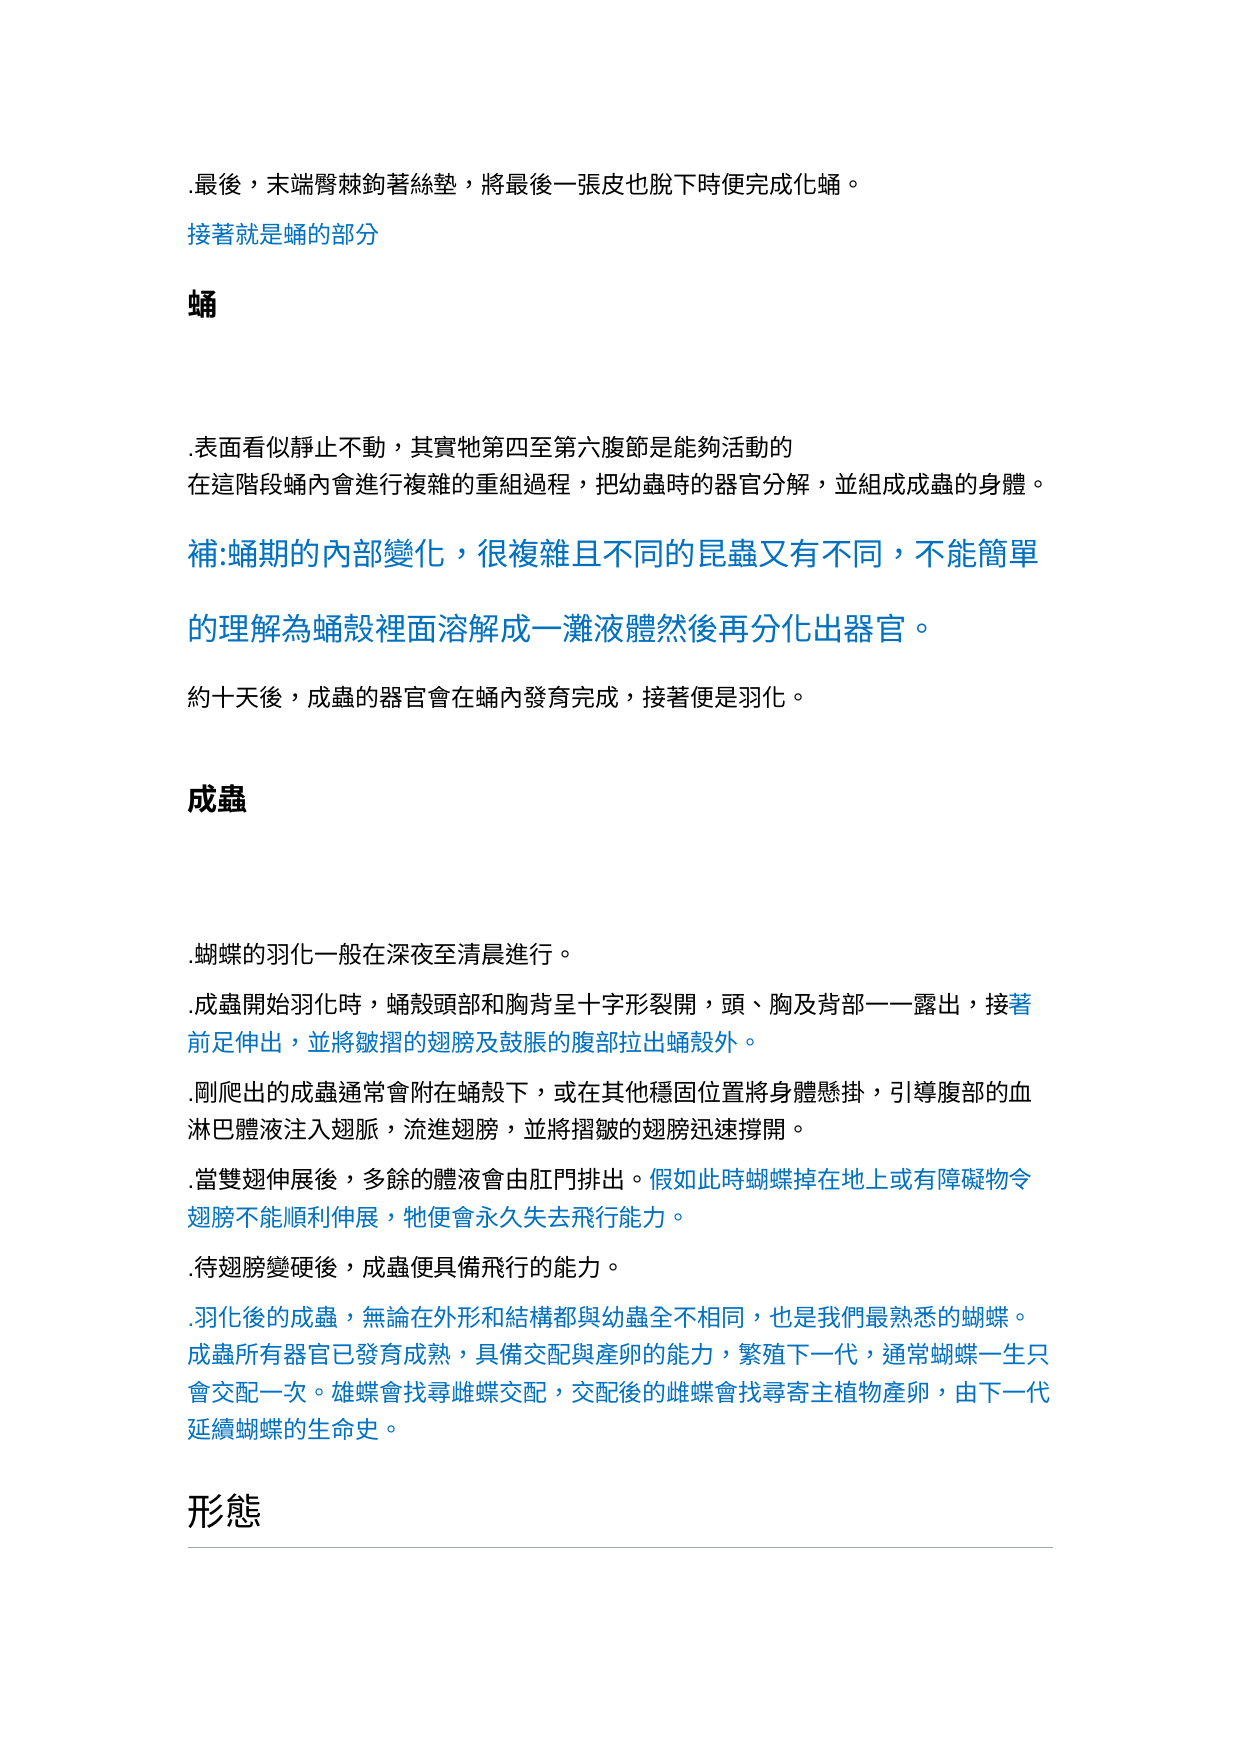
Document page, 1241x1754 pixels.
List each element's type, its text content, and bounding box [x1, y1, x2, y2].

subtitle 形態 [187, 1472, 1053, 1548]
text 約十天後，成蟲的器官會在蛹內發育完成，接著便是羽化。 [187, 677, 1053, 714]
text .羽化後的成蟲，無論在外形和結構都與幼蟲全不相同，也是我們最熟悉的蝴蝶。成蟲所有器官已發育成熟，具備交配與產卵的能力，繁殖下一代，通常蝴蝶一生只會交配一次。雄蝶會找尋雌蝶交配，交配後的雌蝶會找尋寄主植物產卵，由下一代延續蝴蝶的生命史。 [187, 1297, 1053, 1447]
subtitle 成蟲 [187, 759, 1053, 834]
text .最後，末端臀棘鉤著絲墊，將最後一張皮也脫下時便完成化蛹。 [187, 164, 1053, 202]
text .待翅膀變硬後，成蟲便具備飛行的能力。 [187, 1247, 1053, 1284]
text .表面看似靜止不動，其實牠第四至第六腹節是能夠活動的 [187, 427, 1053, 464]
text .成蟲開始羽化時，蛹殼頭部和胸背呈十字形裂開，頭、胸及背部一一露出，接著前足伸出，並將皺摺的翅膀及鼓脹的腹部拉出蛹殼外。 [187, 984, 1053, 1059]
subtitle 蛹 [187, 264, 1053, 339]
text 在這階段蛹內會進行複雜的重組過程，把幼蟲時的器官分解，並組成成蟲的身體。 [187, 464, 1053, 502]
text .剛爬出的成蟲通常會附在蛹殼下，或在其他穩固位置將身體懸掛，引導腹部的血淋巴體液注入翅脈，流進翅膀，並將摺皺的翅膀迅速撐開。 [187, 1072, 1053, 1147]
text 補:蛹期的內部變化，很複雜且不同的昆蟲又有不同，不能簡單的理解為蛹殼裡面溶解成一灘液體然後再分化出器官。 [187, 514, 1053, 664]
text .蝴蝶的羽化一般在深夜至清晨進行。 [187, 934, 1053, 972]
text 接著就是蛹的部分 [187, 214, 1053, 252]
text .當雙翅伸展後，多餘的體液會由肛門排出。假如此時蝴蝶掉在地上或有障礙物令翅膀不能順利伸展，牠便會永久失去飛行能力。 [187, 1159, 1053, 1234]
